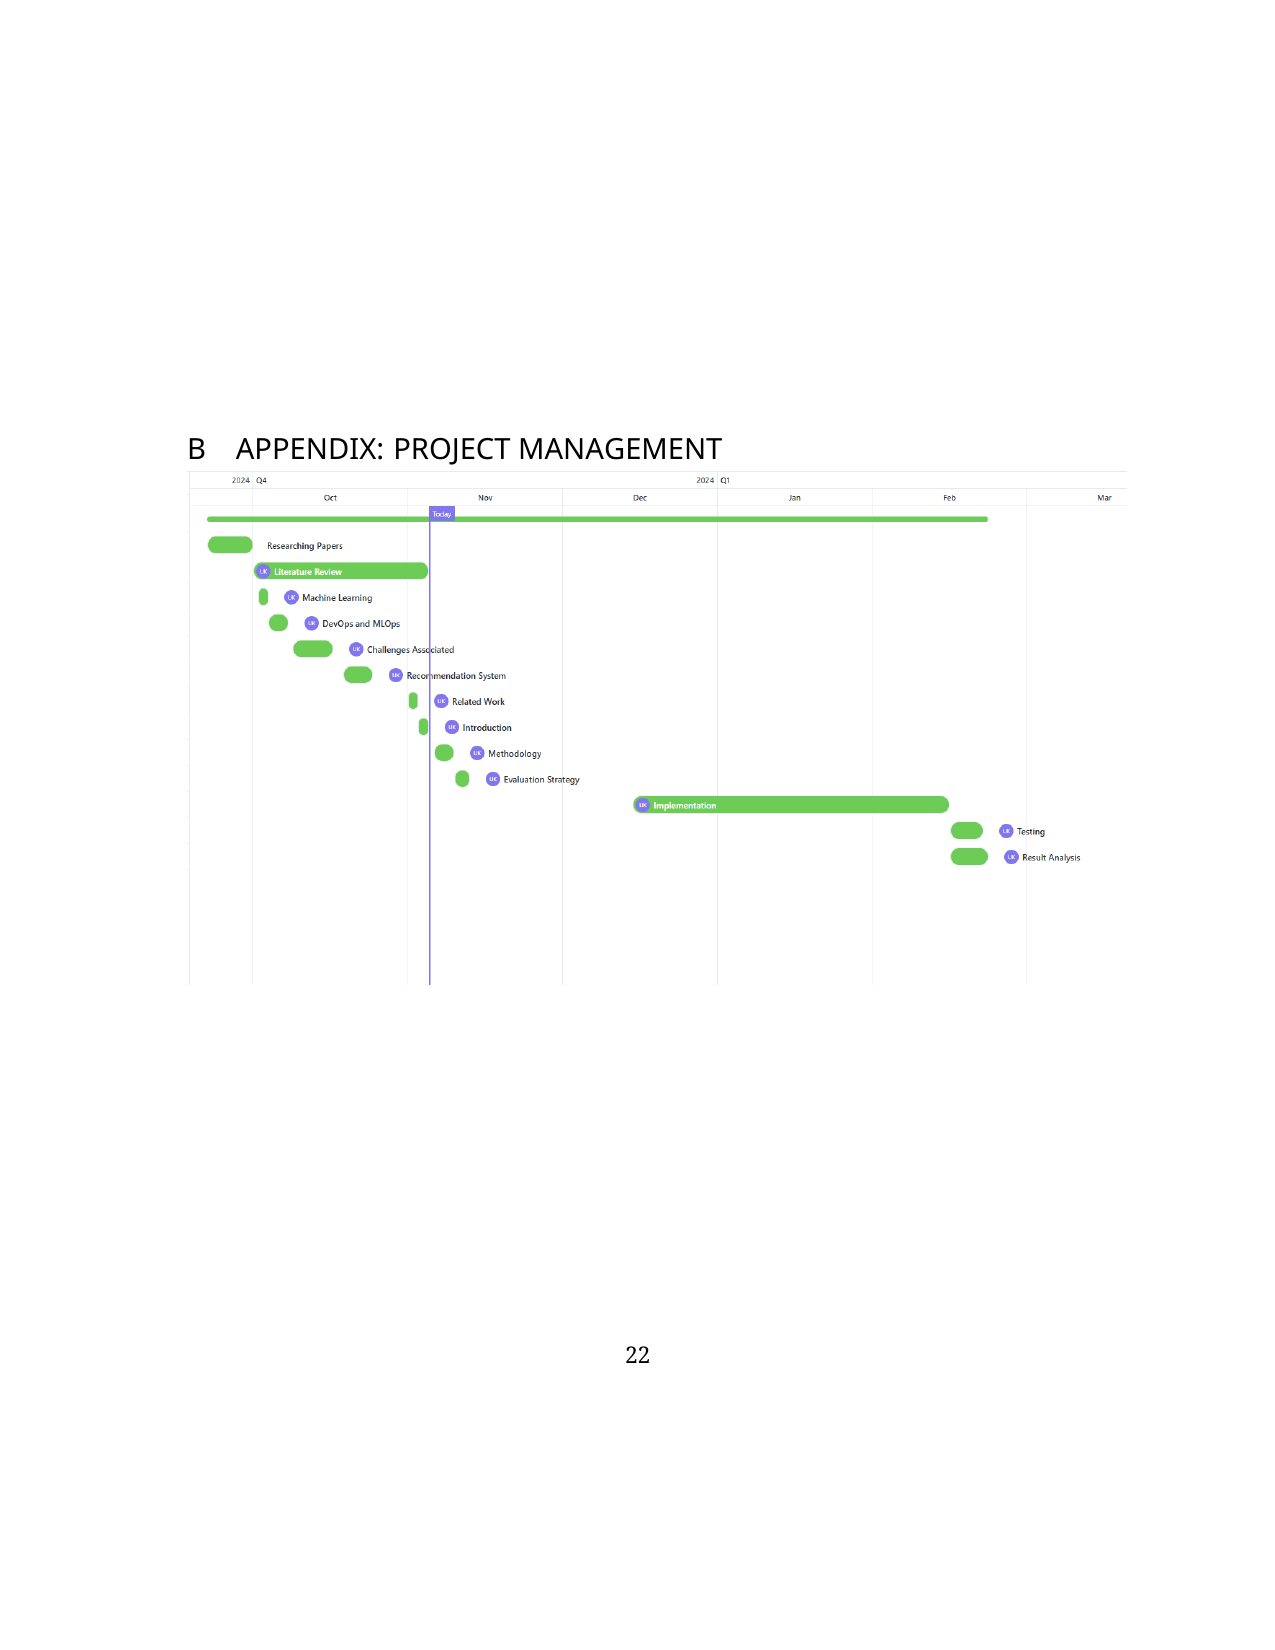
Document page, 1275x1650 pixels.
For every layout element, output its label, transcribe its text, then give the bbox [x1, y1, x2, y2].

picture [186, 468, 1127, 985]
subtitle APPENDIX: PROJECT MANAGEMENT [187, 428, 1125, 468]
